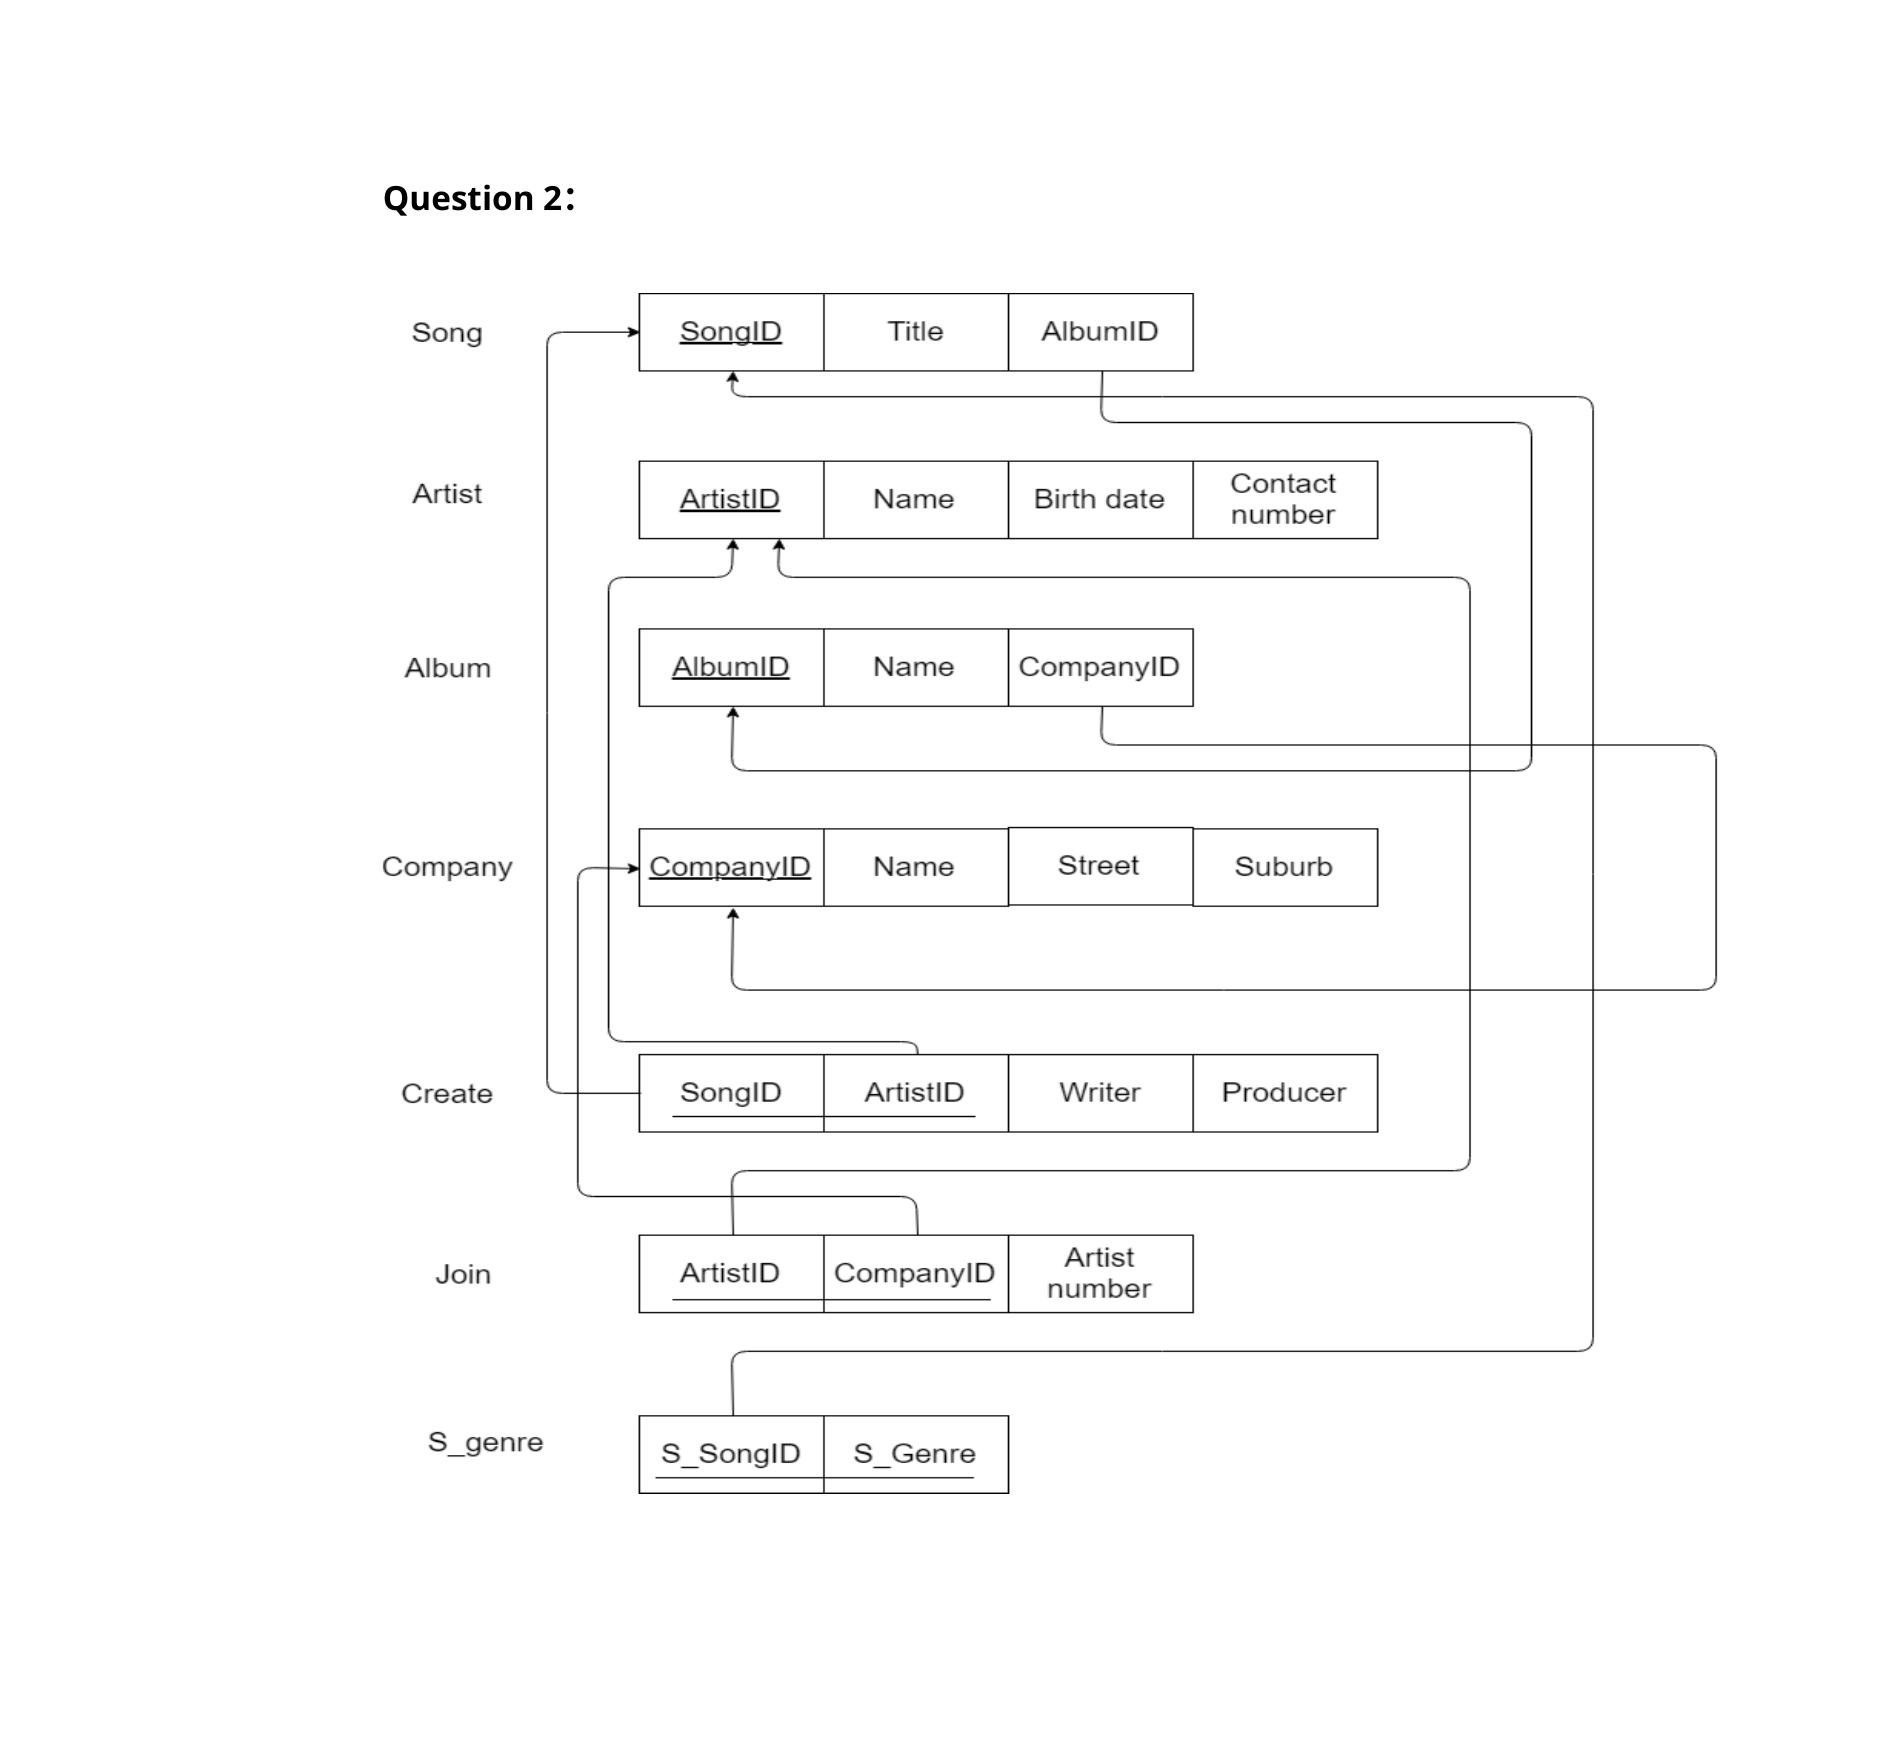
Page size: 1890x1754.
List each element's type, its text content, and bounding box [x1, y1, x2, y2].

picture [382, 293, 1731, 1494]
text Question 2： [383, 164, 1507, 229]
